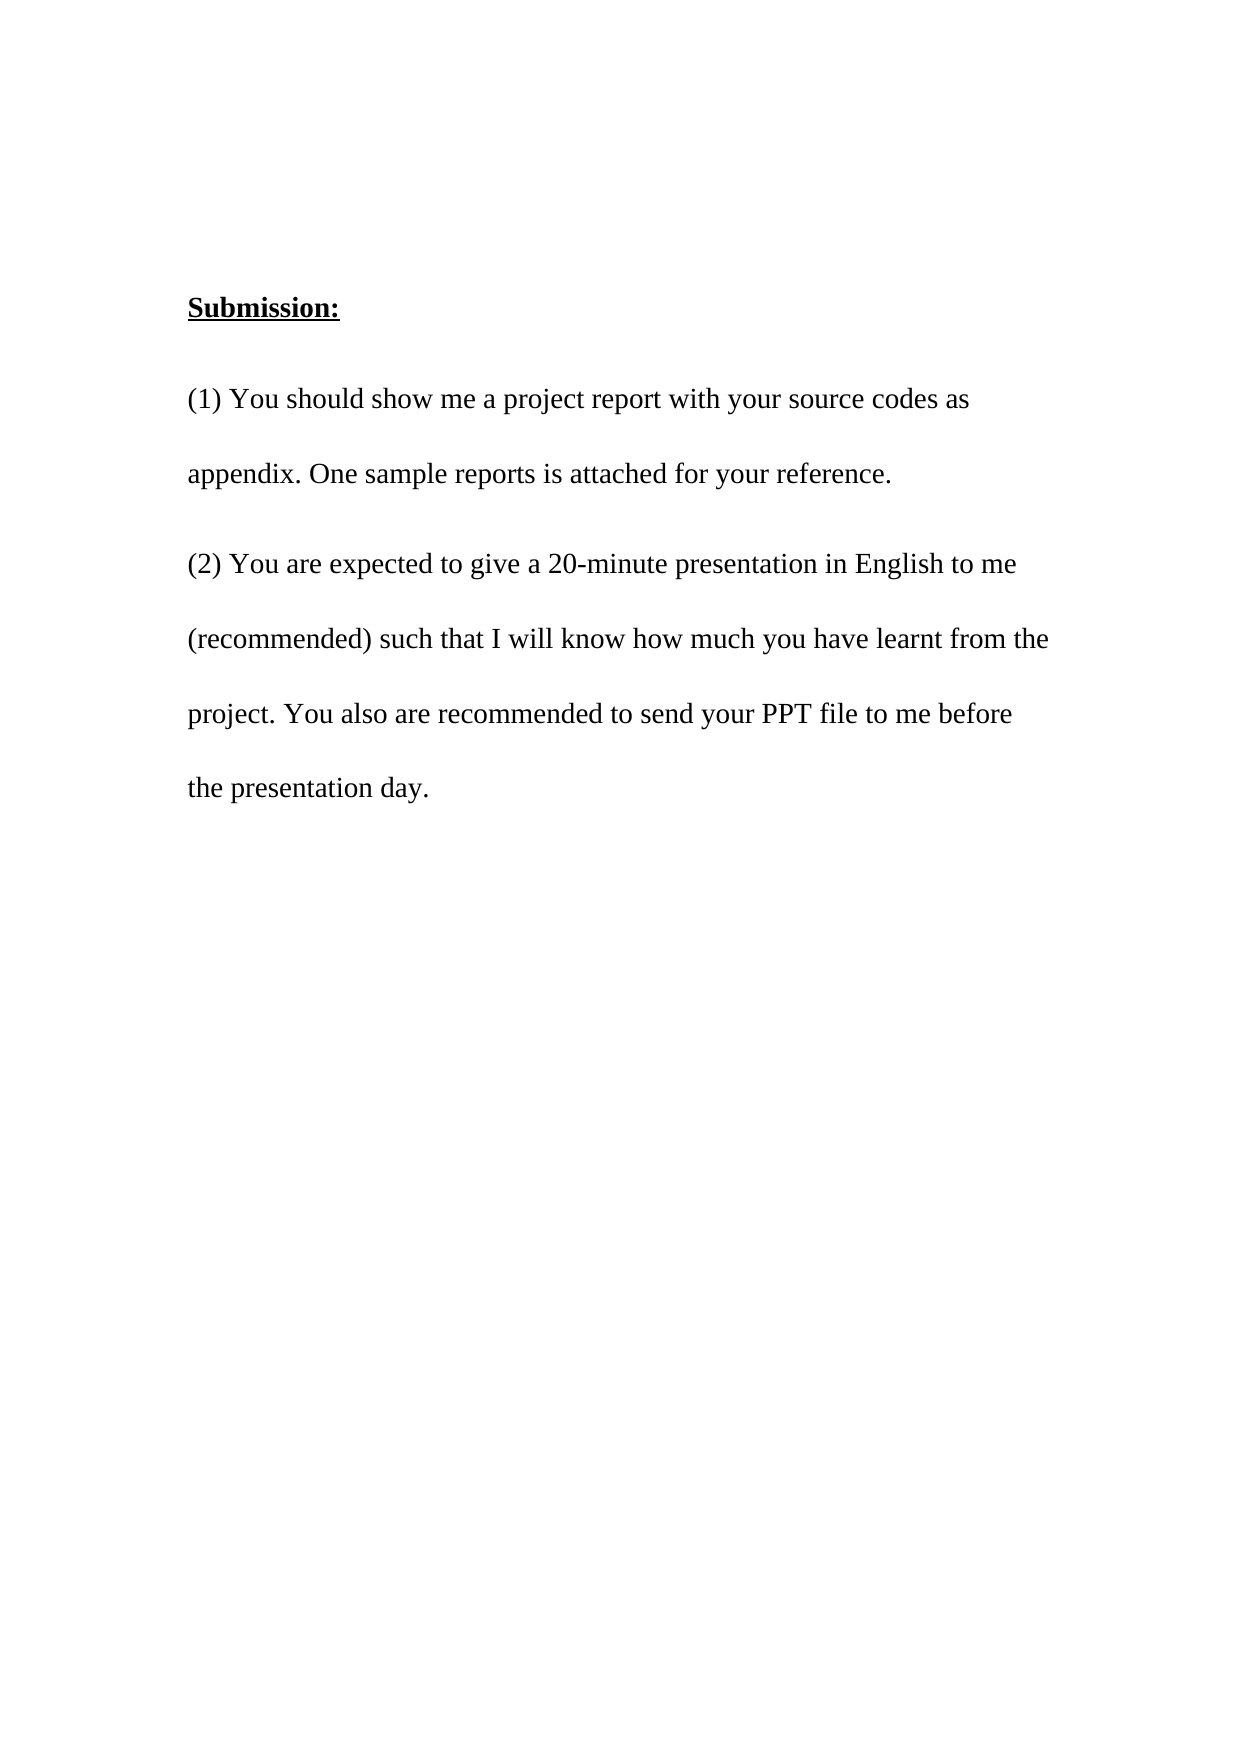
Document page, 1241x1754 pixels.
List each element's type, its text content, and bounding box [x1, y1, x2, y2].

text Submission: [187, 274, 1053, 339]
text (2) You are expected to give a 20-minute presentation in English to me (recommended) such that I will know how much you have learnt from the project. You also are recommended to send your PPT file to me before the presentation day. [187, 531, 1053, 820]
text (1) You should show me a project report with your source codes as appendix. One sample reports is attached for your reference. [187, 365, 1053, 505]
